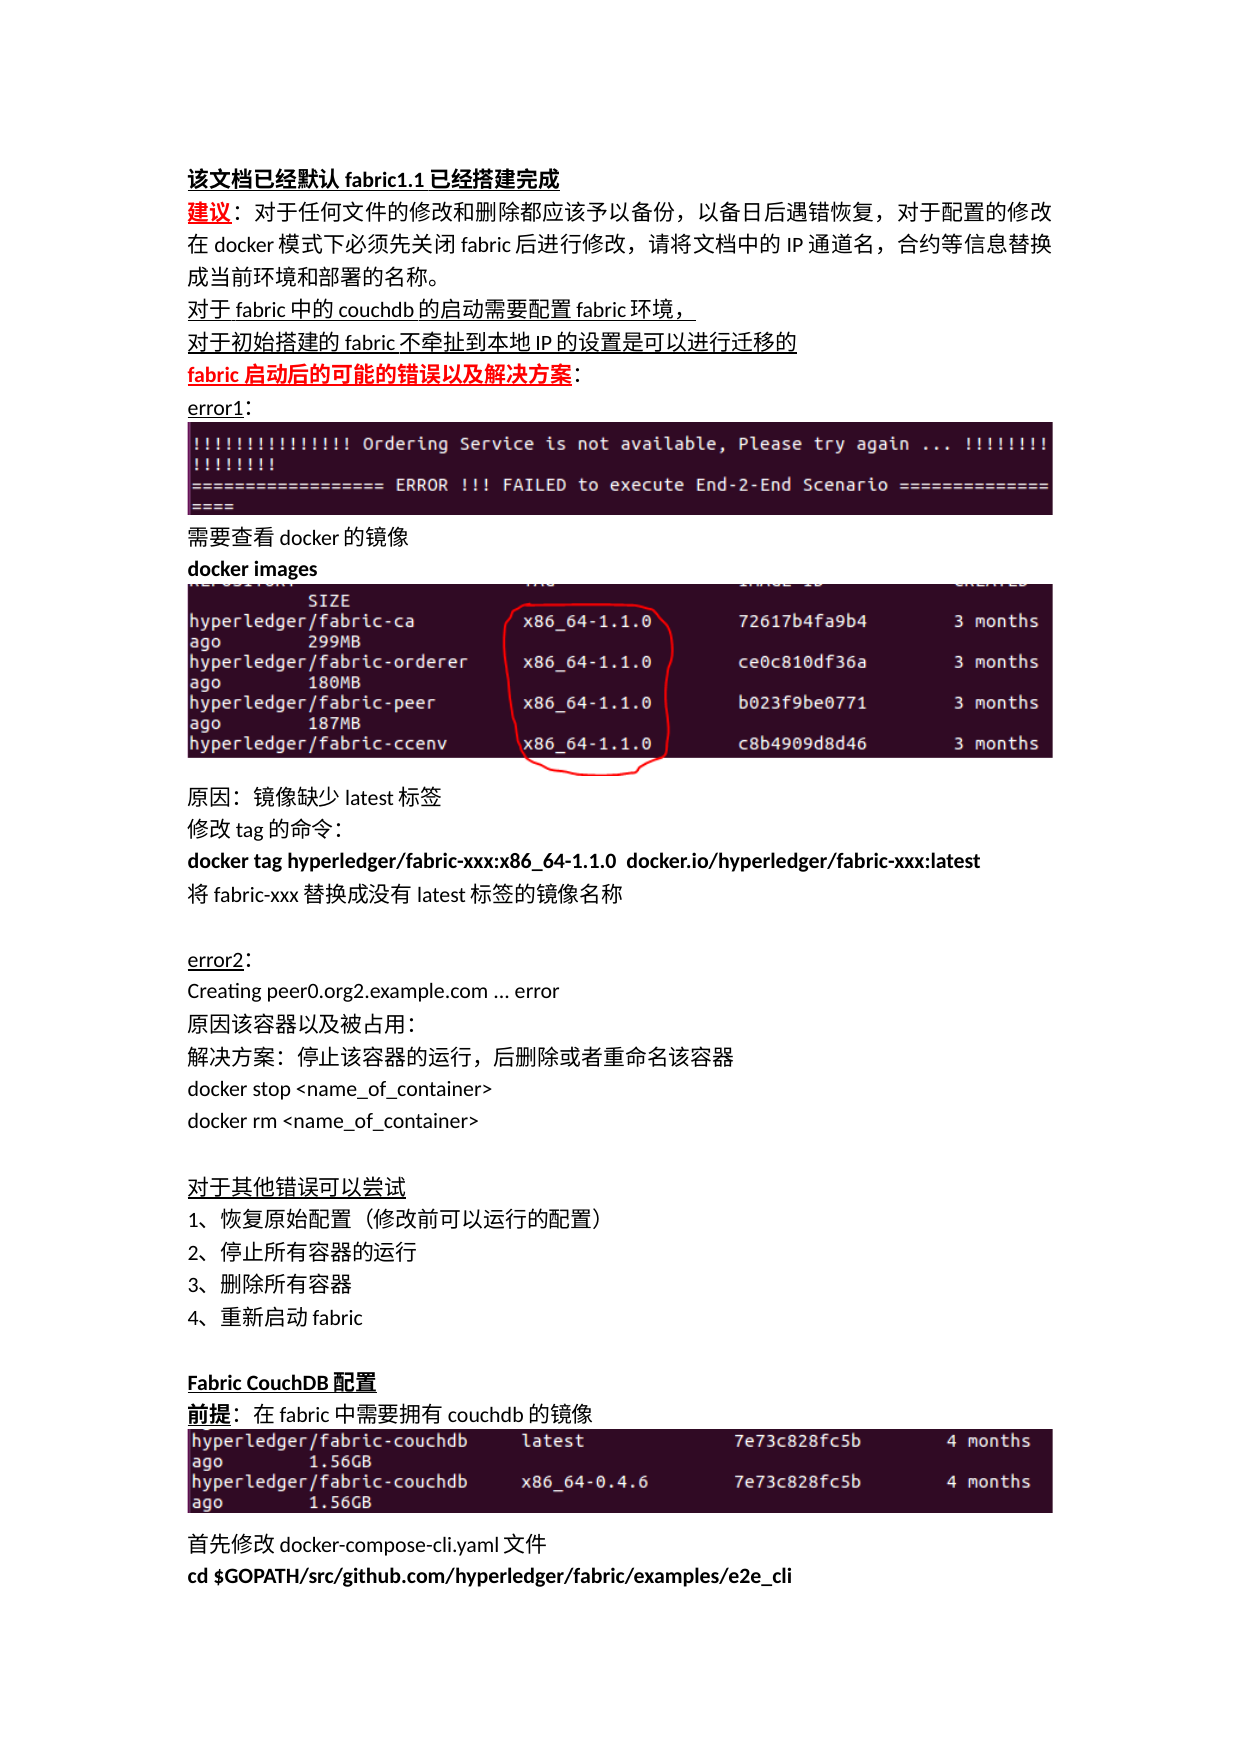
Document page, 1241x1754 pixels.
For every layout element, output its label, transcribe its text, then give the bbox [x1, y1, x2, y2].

text Creating peer0.org2.example.com ... error [187, 974, 1053, 1007]
picture [187, 1429, 1053, 1513]
text 需要查看docker的镜像 [187, 519, 1053, 552]
text 建议：对于任何文件的修改和删除都应该予以备份，以备日后遇错恢复，对于配置的修改在docker模式下必须先关闭fabric后进行修改，请将文档中的IP 通道名，合约等信息替换成当前环境和部署的名称。 [187, 194, 1053, 292]
text docker rm <name_of_container> [187, 1104, 1053, 1137]
text 对于fabric中的couchdb的启动需要配置fabric环境， [187, 292, 1053, 324]
text fabric 启动后的可能的错误以及解决方案： [187, 357, 1053, 389]
text 原因该容器以及被占用： [187, 1007, 1053, 1039]
text docker tag hyperledger/fabric-xxx:x86_64-1.1.0 docker.io/hyperledger/fabric-xxx:latest [187, 844, 1053, 877]
text 前提：在fabric中需要拥有couchdb的镜像 [187, 1397, 1053, 1429]
text 该文档已经默认fabric1.1已经搭建完成 [187, 162, 1053, 194]
picture [187, 584, 1053, 776]
text error2： [187, 942, 1053, 974]
text 4、重新启动fabric [187, 1299, 1053, 1332]
text docker images [187, 552, 1053, 584]
text 3、删除所有容器 [187, 1267, 1053, 1299]
text docker stop <name_of_container> [187, 1072, 1053, 1104]
text 1、恢复原始配置（修改前可以运行的配置） [187, 1202, 1053, 1234]
text 原因：镜像缺少latest标签 [187, 779, 1053, 812]
text 将fabric-xxx替换成没有latest标签的镜像名称 [187, 877, 1053, 909]
text 对于其他错误可以尝试 [187, 1169, 1053, 1202]
text 解决方案：停止该容器的运行，后删除或者重命名该容器 [187, 1039, 1053, 1072]
text 修改tag的命令： [187, 812, 1053, 844]
text Fabric CouchDB配置 [187, 1364, 1053, 1397]
text 首先修改docker-compose-cli.yaml文件 [187, 1527, 1053, 1559]
text 对于初始搭建的fabric不牵扯到本地IP的设置是可以进行迁移的 [187, 324, 1053, 357]
text error1： [187, 389, 1053, 422]
picture [187, 422, 1053, 515]
text 2、停止所有容器的运行 [187, 1234, 1053, 1267]
text cd $GOPATH/src/github.com/hyperledger/fabric/examples/e2e_cli [187, 1559, 1053, 1592]
